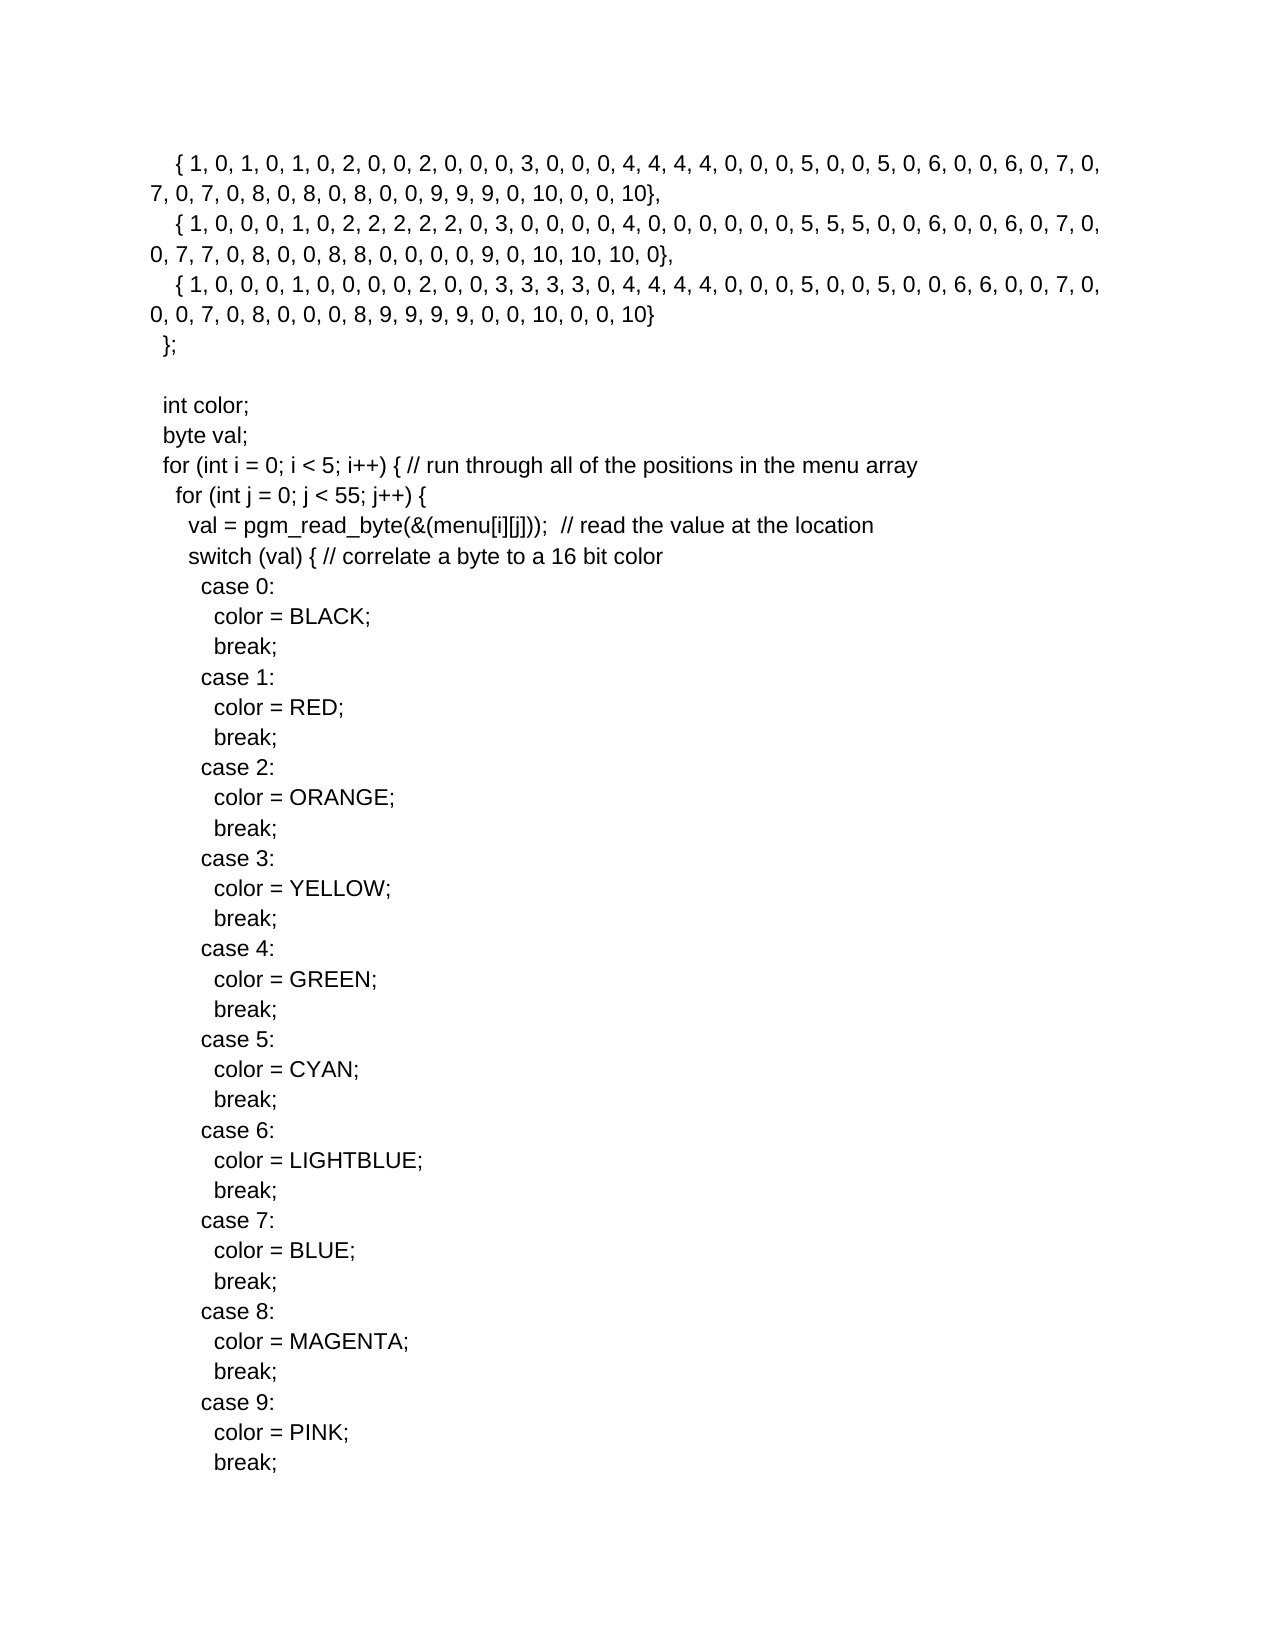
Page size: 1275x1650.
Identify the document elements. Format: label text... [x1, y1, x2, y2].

text case 0: [150, 573, 1125, 599]
text break; [150, 1358, 1125, 1385]
text break; [150, 1177, 1125, 1203]
text color = YELLOW; [150, 875, 1125, 901]
text color = BLUE; [150, 1237, 1125, 1264]
text break; [150, 1086, 1125, 1113]
text break; [150, 905, 1125, 932]
text color = GREEN; [150, 966, 1125, 992]
text color = ORANGE; [150, 784, 1125, 811]
text color = MAGENTA; [150, 1328, 1125, 1354]
text case 2: [150, 754, 1125, 781]
text { 1, 0, 0, 0, 1, 0, 2, 2, 2, 2, 2, 0, 3, 0, 0, 0, 0, 4, 0, 0, 0, 0, 0, 0, 5, 5, 5, 0, 0, 6, 0, 0, 6, 0, 7, 0, 0, 7, 7, 0, 8, 0, 0, 8, 8, 0, 0, 0, 0, 9, 0, 10, 10, 10, 0}, [150, 210, 1125, 267]
text break; [150, 1449, 1125, 1475]
text case 9: [150, 1388, 1125, 1415]
text color = PINK; [150, 1419, 1125, 1445]
text case 7: [150, 1207, 1125, 1234]
text color = BLACK; [150, 603, 1125, 629]
text { 1, 0, 0, 0, 1, 0, 0, 0, 0, 2, 0, 0, 3, 3, 3, 3, 0, 4, 4, 4, 4, 0, 0, 0, 5, 0, 0, 5, 0, 0, 6, 6, 0, 0, 7, 0, 0, 0, 7, 0, 8, 0, 0, 0, 8, 9, 9, 9, 9, 0, 0, 10, 0, 0, 10} [150, 271, 1125, 327]
text switch (val) { // correlate a byte to a 16 bit color [150, 543, 1125, 569]
text color = RED; [150, 694, 1125, 720]
text for (int i = 0; i < 5; i++) { // run through all of the positions in the menu array [150, 452, 1125, 478]
text byte val; [150, 422, 1125, 448]
text val = pgm_read_byte(&(menu[i][j])); // read the value at the location [150, 512, 1125, 539]
text for (int j = 0; j < 55; j++) { [150, 482, 1125, 509]
text case 8: [150, 1298, 1125, 1324]
text break; [150, 814, 1125, 841]
text break; [150, 1268, 1125, 1294]
text break; [150, 996, 1125, 1022]
text int color; [150, 392, 1125, 418]
text color = CYAN; [150, 1056, 1125, 1083]
text color = LIGHTBLUE; [150, 1147, 1125, 1173]
text }; [150, 331, 1125, 358]
text case 3: [150, 845, 1125, 871]
text case 5: [150, 1026, 1125, 1052]
text break; [150, 633, 1125, 660]
text case 4: [150, 935, 1125, 962]
text { 1, 0, 1, 0, 1, 0, 2, 0, 0, 2, 0, 0, 0, 3, 0, 0, 0, 4, 4, 4, 4, 0, 0, 0, 5, 0, 0, 5, 0, 6, 0, 0, 6, 0, 7, 0, 7, 0, 7, 0, 8, 0, 8, 0, 8, 0, 0, 9, 9, 9, 0, 10, 0, 0, 10}, [150, 150, 1125, 207]
text break; [150, 724, 1125, 750]
text case 6: [150, 1117, 1125, 1143]
text case 1: [150, 663, 1125, 690]
